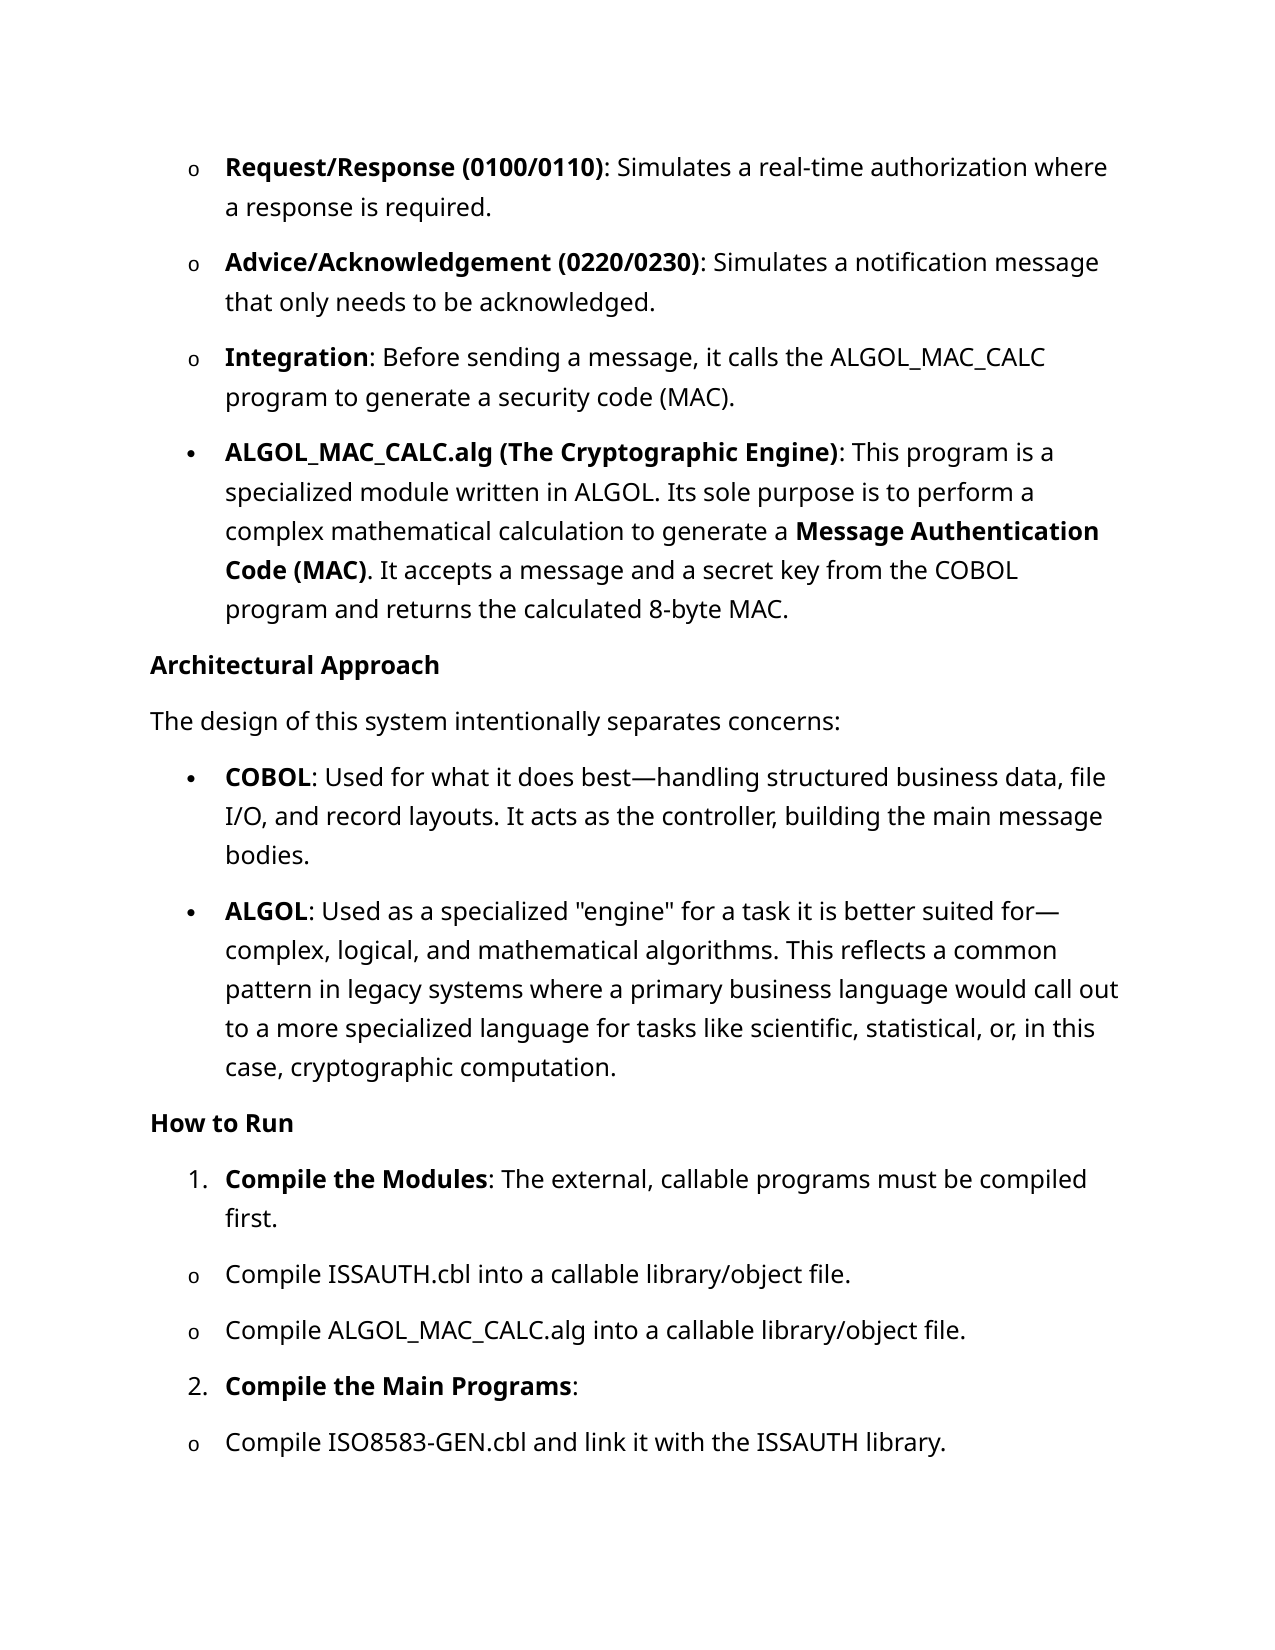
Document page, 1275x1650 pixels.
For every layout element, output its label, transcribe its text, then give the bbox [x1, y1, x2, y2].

list Advice/Acknowledgement (0220/0230): Simulates a notification message that only needs to be acknowledged. [187, 245, 1125, 318]
list Compile ALGOL_MAC_CALC.alg into a callable library/object file. [187, 1312, 1125, 1347]
list Compile the Modules: The external, callable programs must be compiled first. [187, 1162, 1125, 1235]
list Compile ISO8583-GEN.cbl and link it with the ISSAUTH library. [187, 1424, 1125, 1458]
list COBOL: Used for what it does best—handling structured business data, file I/O, and record layouts. It acts as the controller, building the main message bodies. [187, 759, 1125, 872]
text Architectural Approach [150, 647, 1125, 682]
list Integration: Before sending a message, it calls the ALGOL_MAC_CALC program to generate a security code (MAC). [187, 340, 1125, 413]
list Request/Response (0100/0110): Simulates a real-time authorization where a response is required. [187, 150, 1125, 223]
list ALGOL_MAC_CALC.alg (The Cryptographic Engine): This program is a specialized module written in ALGOL. Its sole purpose is to perform a complex mathematical calculation to generate a Message Authentication Code (MAC). It accepts a message and a secret key from the COBOL program and returns the calculated 8-byte MAC. [187, 435, 1125, 626]
list Compile the Main Programs: [187, 1368, 1125, 1402]
text The design of this system intentionally separates concerns: [150, 703, 1125, 737]
list Compile ISSAUTH.cbl into a callable library/object file. [187, 1257, 1125, 1291]
text How to Run [150, 1106, 1125, 1140]
list ALGOL: Used as a specialized "engine" for a task it is better suited for—complex, logical, and mathematical algorithms. This reflects a common pattern in legacy systems where a primary business language would call out to a more specialized language for tasks like scientific, statistical, or, in this case, cryptographic computation. [187, 893, 1125, 1084]
